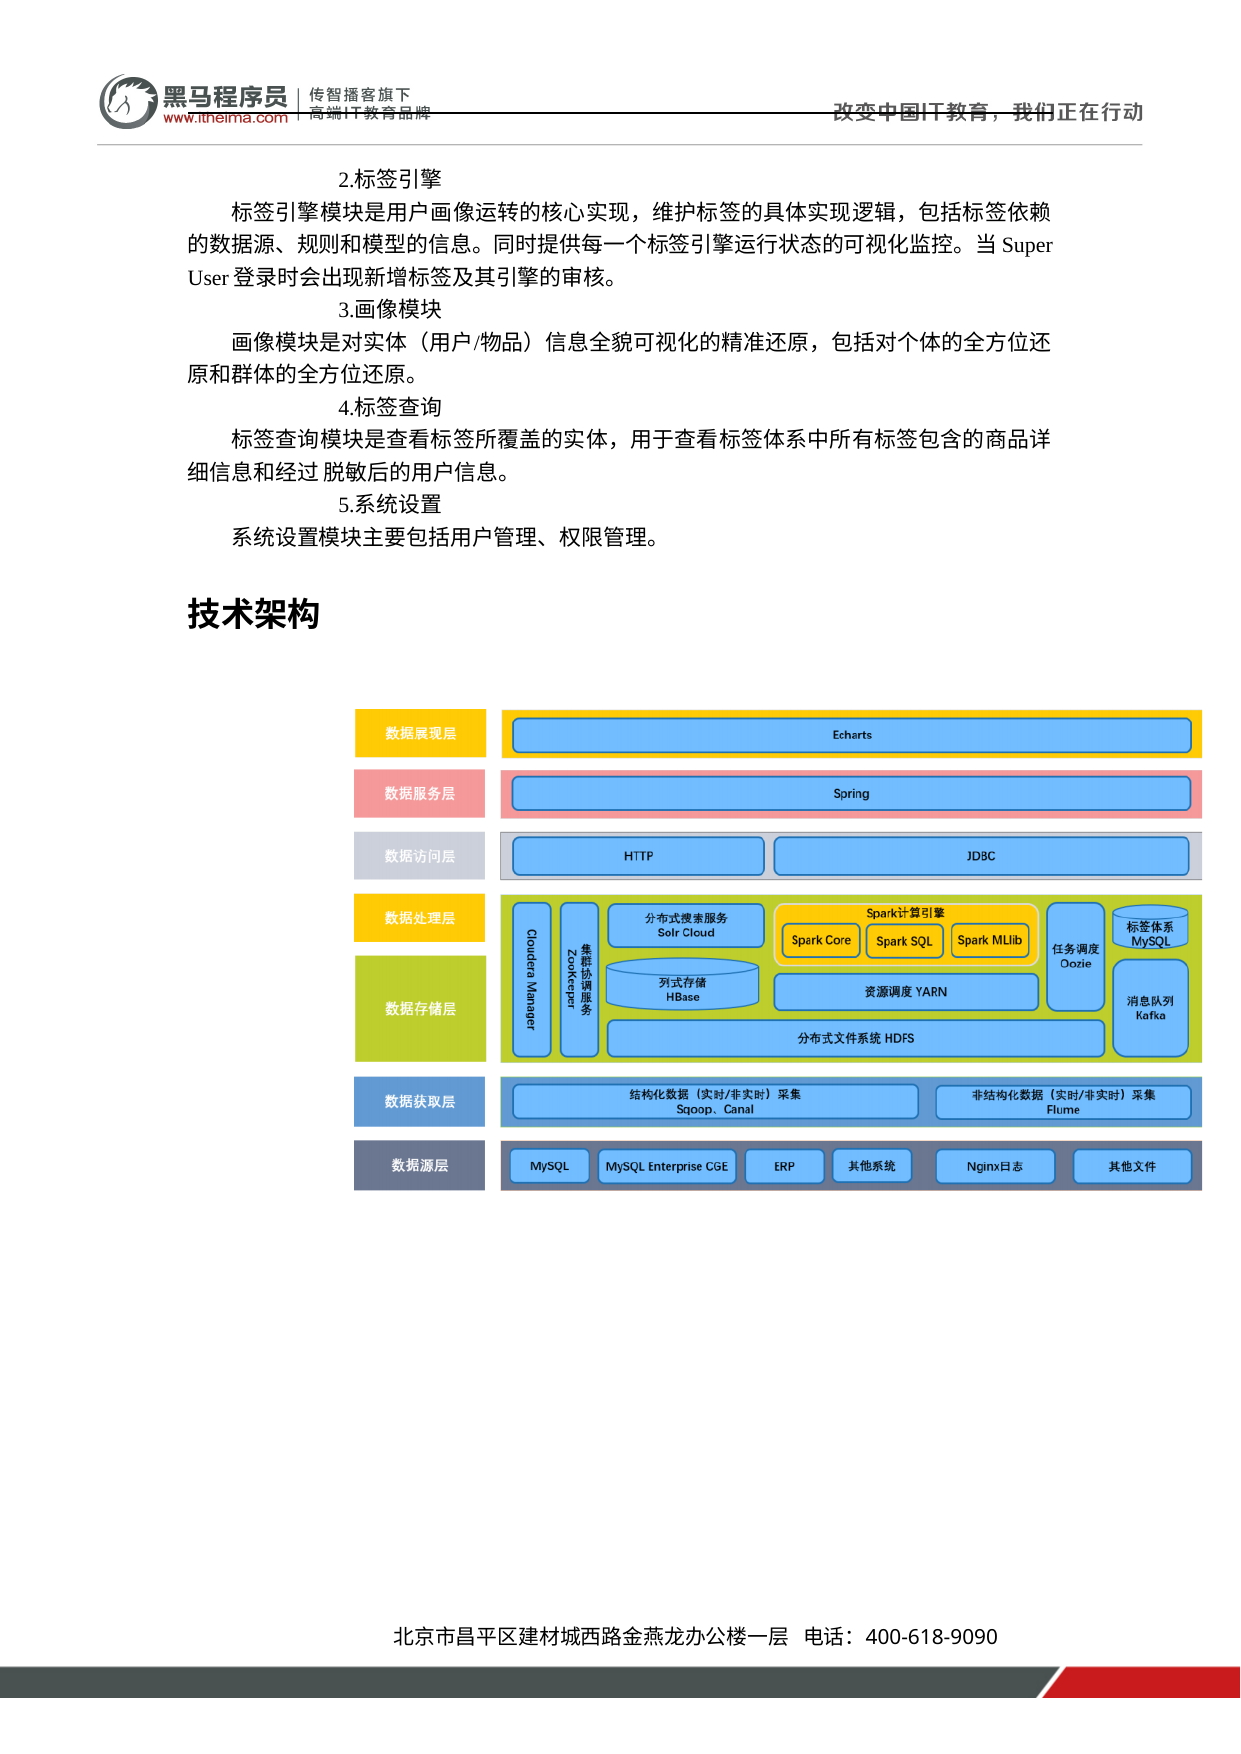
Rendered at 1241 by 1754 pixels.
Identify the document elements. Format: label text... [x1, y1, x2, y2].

picture [0, 1607, 1241, 1698]
text 4.标签查询 [187, 389, 1053, 422]
text 2.标签引擎 [187, 162, 1053, 194]
picture [338, 705, 1203, 1195]
text 系统设置模块主要包括用户管理、权限管理。 [187, 519, 1053, 552]
picture [0, 3, 1241, 153]
text 5.系统设置 [187, 487, 1053, 519]
text 画像模块是对实体（用户/物品）信息全貌可视化的精准还原，包括对个体的全方位还原和群体的全方位还原。 [187, 324, 1053, 389]
text 标签查询模块是查看标签所覆盖的实体，用于查看标签体系中所有标签包含的商品详细信息和经过 脱敏后的用户信息。 [187, 422, 1053, 487]
text 标签引擎模块是用户画像运转的核心实现，维护标签的具体实现逻辑，包括标签依赖的数据源、规则和模型的信息。同时提供每一个标签引擎运行状态的可视化监控。当Super User登录时会出现新增标签及其引擎的审核。 [187, 194, 1053, 292]
subtitle 技术架构 [187, 579, 1053, 644]
text 3.画像模块 [187, 292, 1053, 324]
